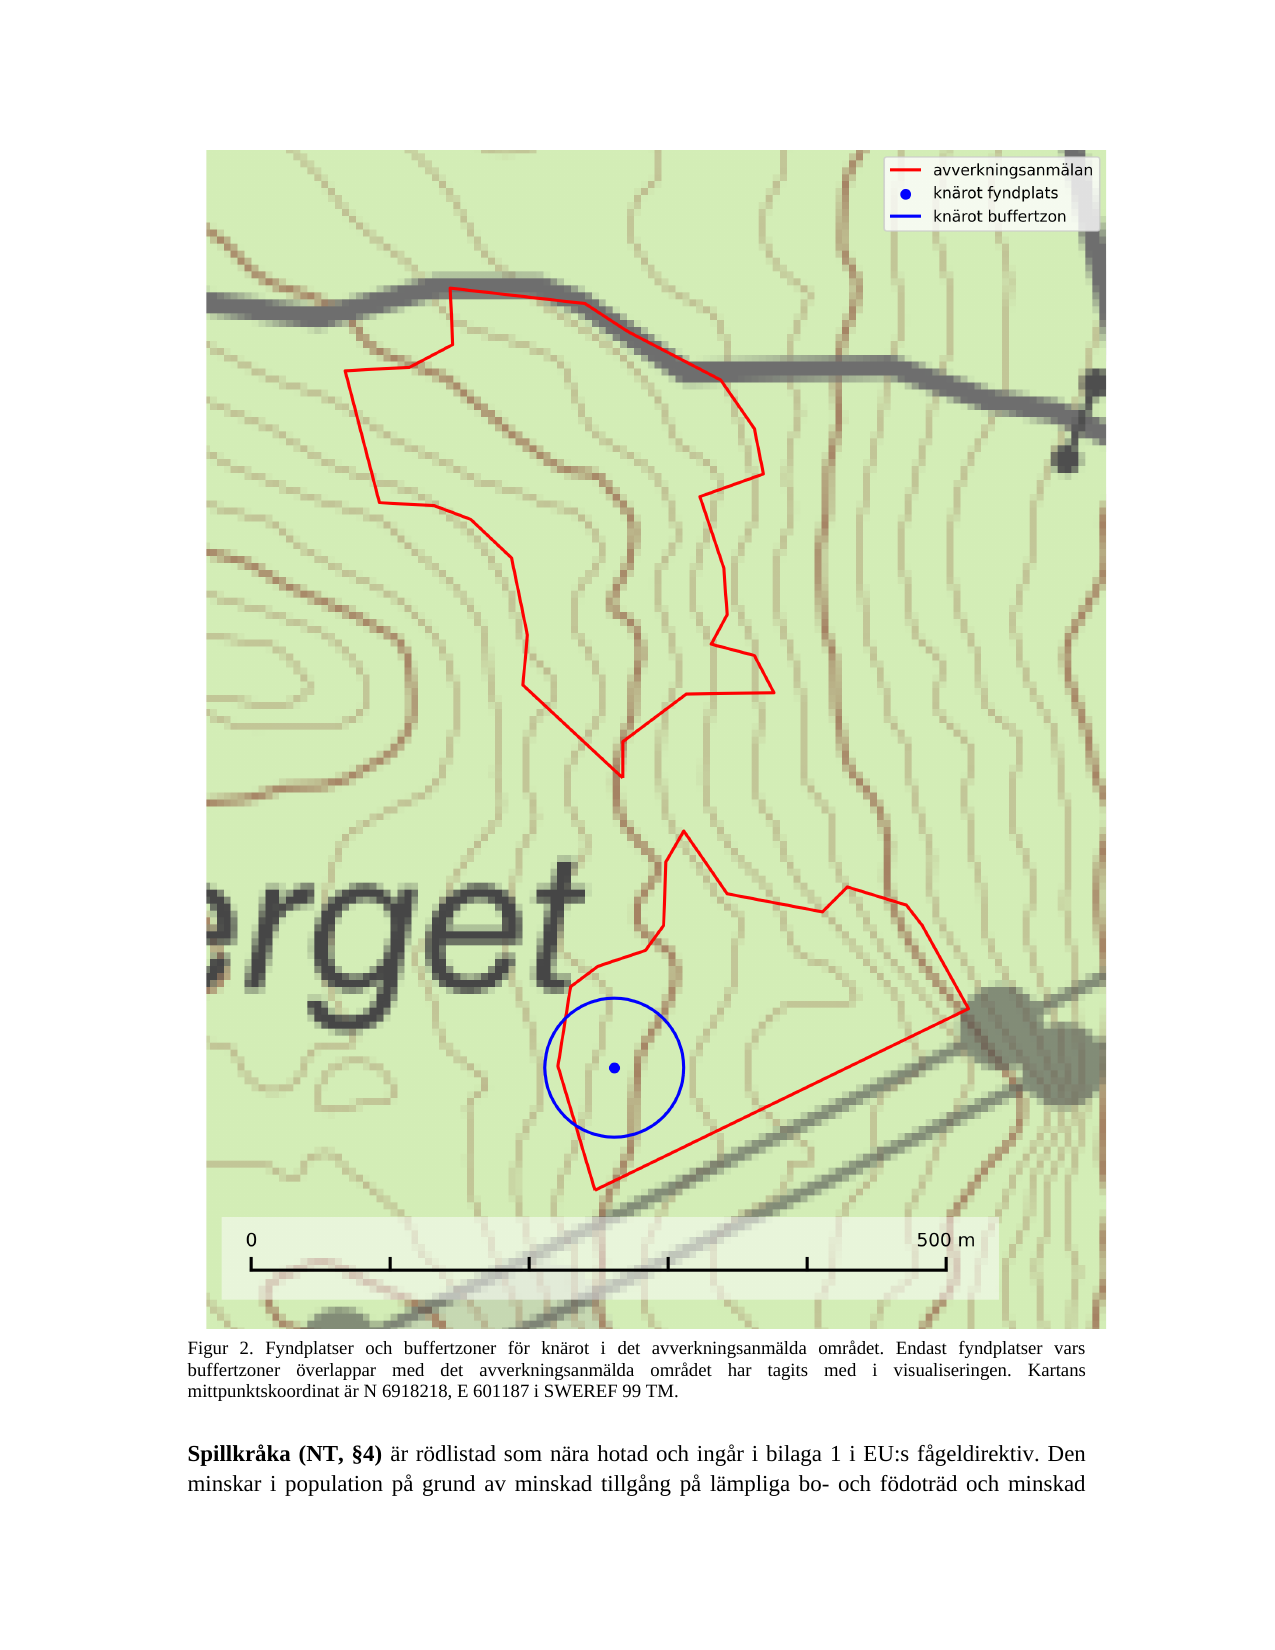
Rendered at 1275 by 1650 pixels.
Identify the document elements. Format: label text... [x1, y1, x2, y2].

picture [206, 150, 1107, 1329]
text Figur 2. Fyndplatser och buffertzoner för knärot i det avverkningsanmälda området. Endast fyndplatser vars buffertzoner överlappar med det avverkningsanmälda området har tagits med i visualiseringen. Kartans mittpunktskoordinat är N 6918218, E 601187 i SWEREF 99 TM. [187, 1337, 1087, 1402]
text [187, 1440, 1087, 1497]
